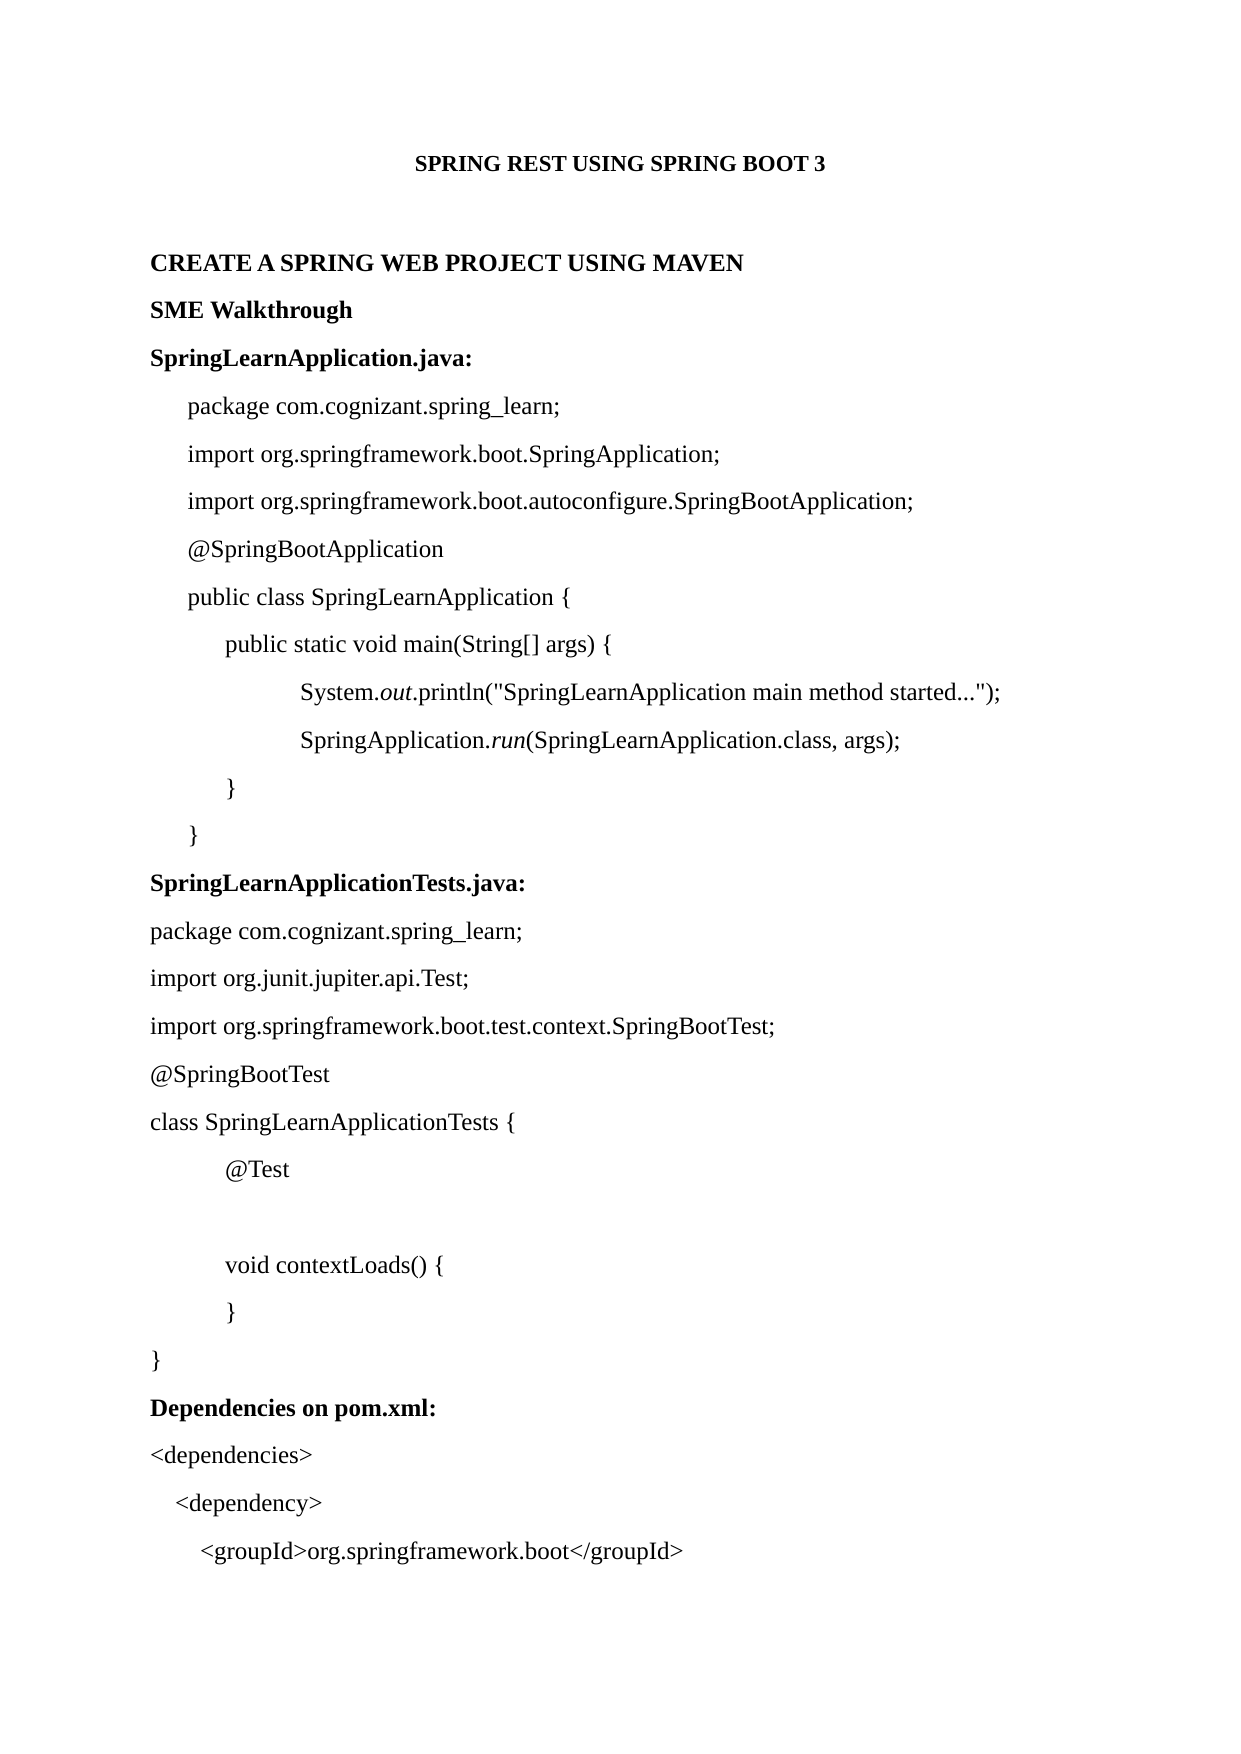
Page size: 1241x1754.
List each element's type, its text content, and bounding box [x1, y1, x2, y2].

text } [150, 1345, 1090, 1374]
text CREATE A SPRING WEB PROJECT USING MAVEN [150, 248, 1090, 277]
text SpringLearnApplication.java: [150, 343, 1090, 372]
text void contextLoads() { [150, 1250, 1090, 1278]
text public static void main(String[] args) { [187, 629, 1090, 658]
text import org.springframework.boot.SpringApplication; [187, 439, 1090, 467]
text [150, 1536, 1090, 1565]
text @Test [150, 1154, 1090, 1183]
text System.out.println("SpringLearnApplication main method started..."); [187, 677, 1090, 706]
text <dependencies> [150, 1441, 1090, 1469]
text SpringLearnApplicationTests.java: [150, 868, 1090, 897]
text @SpringBootTest [150, 1059, 1090, 1088]
text class SpringLearnApplicationTests { [150, 1107, 1090, 1135]
text } [187, 820, 1090, 849]
text import org.springframework.boot.test.context.SpringBootTest; [150, 1011, 1090, 1040]
text import org.junit.jupiter.api.Test; [150, 963, 1090, 992]
text public class SpringLearnApplication { [187, 582, 1090, 611]
text SpringApplication.run(SpringLearnApplication.class, args); [187, 725, 1090, 754]
text package com.cognizant.spring_learn; [187, 391, 1090, 420]
text package com.cognizant.spring_learn; [150, 916, 1090, 944]
text } [187, 773, 1090, 801]
text import org.springframework.boot.autoconfigure.SpringBootApplication; [187, 486, 1090, 515]
text @SpringBootApplication [187, 534, 1090, 563]
text SPRING REST USING SPRING BOOT 3 [150, 150, 1090, 176]
text <dependency> [150, 1488, 1090, 1517]
text } [150, 1297, 1090, 1326]
text SME Walkthrough [150, 296, 1090, 324]
text Dependencies on pom.xml: [150, 1393, 1090, 1422]
